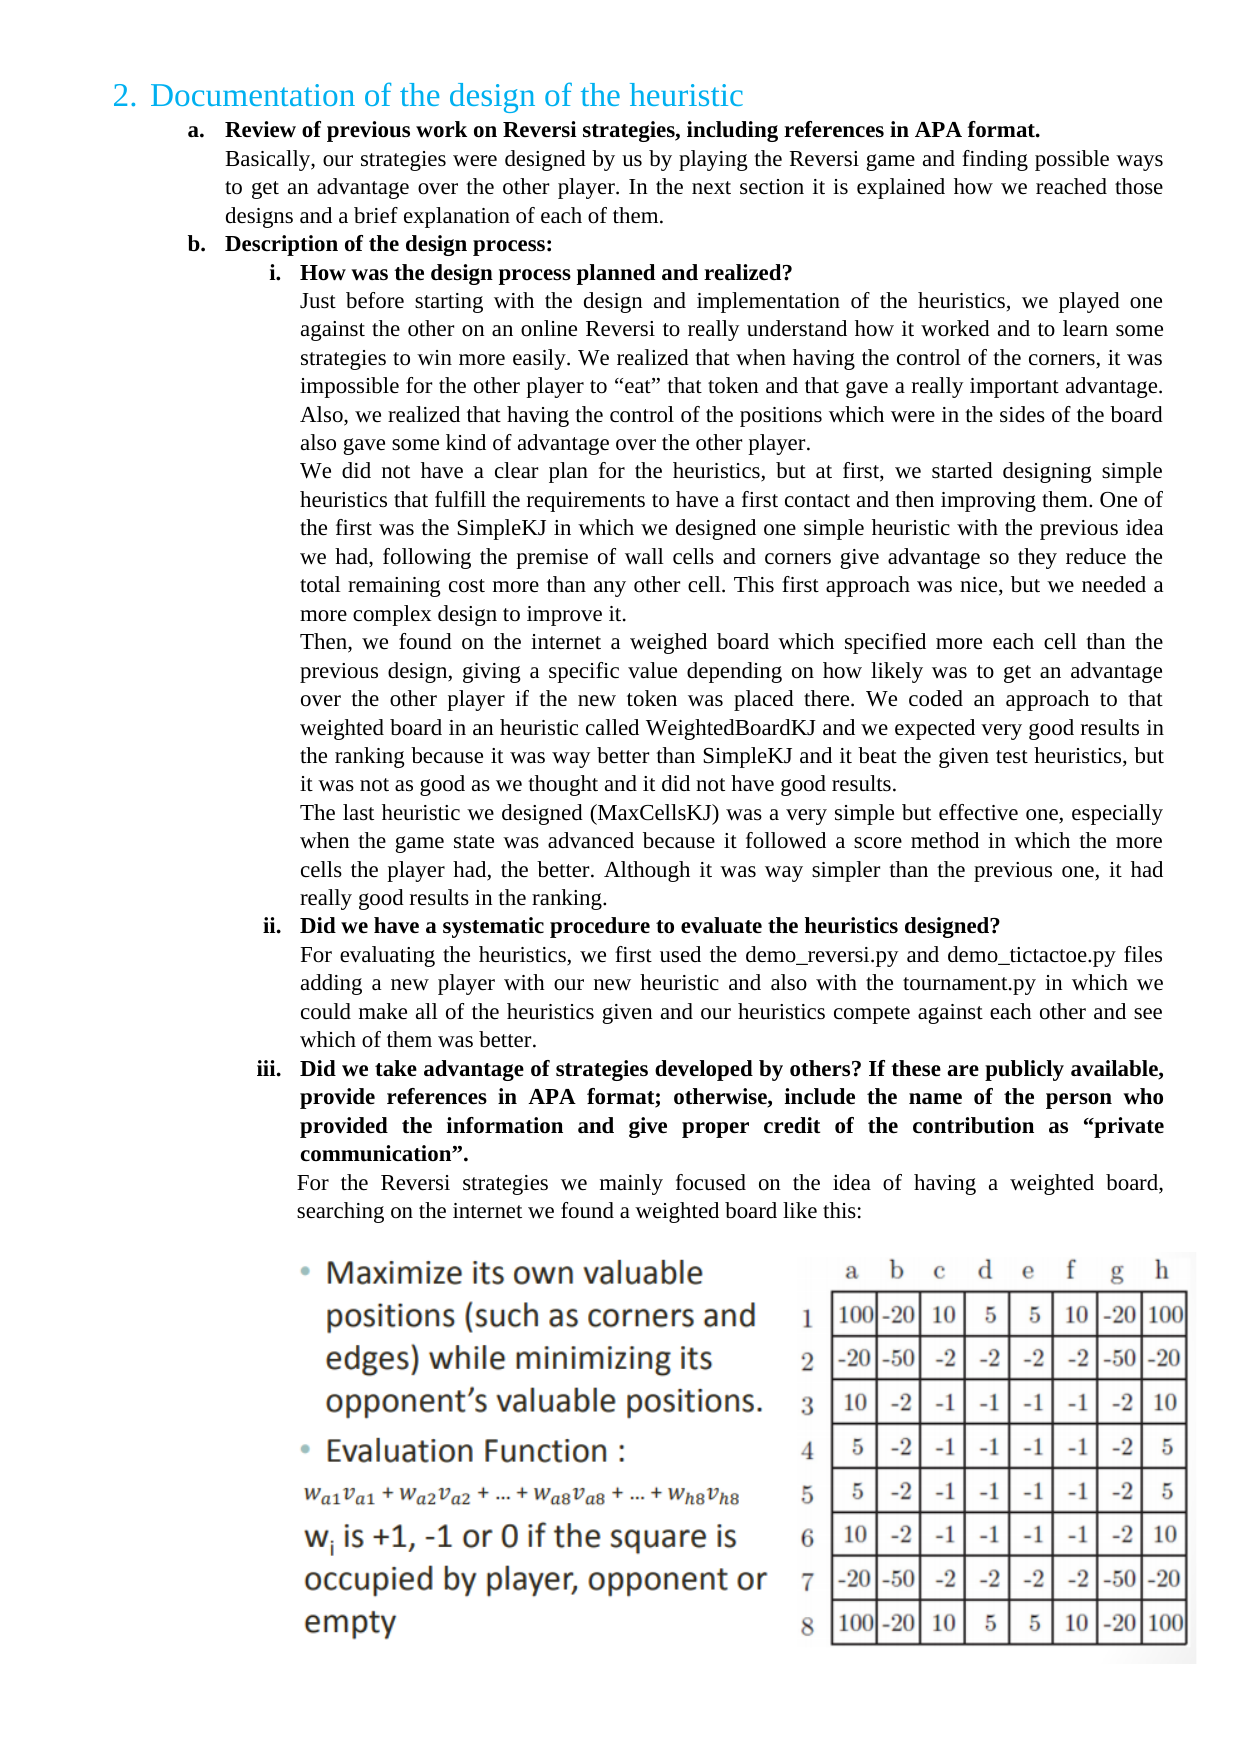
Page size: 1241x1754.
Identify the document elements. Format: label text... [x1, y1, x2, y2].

list Did we have a systematic procedure to evaluate the heuristics designed? [281, 913, 1165, 939]
list Description of the design process: [187, 230, 1165, 256]
list Documentation of the design of the heuristic [112, 75, 1165, 113]
list The last heuristic we designed (MaxCellsKJ) was a very simple but effective one, especially when the game state was advanced because it followed a score method in which the more cells the player had, the better. Although it was way simpler than the previous one, it had really good results in the ranking. [300, 799, 1165, 911]
picture [282, 1252, 1197, 1664]
list For evaluating the heuristics, we first used the demo_reversi.py and demo_tictactoe.py files adding a new player with our new heuristic and also with the tournament.py in which we could make all of the heuristics given and our heuristics compete against each other and see which of them was better. [300, 941, 1165, 1053]
list Basically, our strategies were designed by us by playing the Reversi game and finding possible ways to get an advantage over the other player. In the next section it is explained how we reached those designs and a brief explanation of each of them. [225, 145, 1165, 228]
list Did we take advantage of strategies developed by others? If these are publicly available, provide references in APA format; otherwise, include the name of the person who provided the information and give proper credit of the contribution as “private communication”. [281, 1055, 1165, 1166]
list Review of previous work on Reversi strategies, including references in APA format. [187, 116, 1165, 143]
list How was the design process planned and realized? [281, 258, 1165, 285]
list Just before starting with the design and implementation of the heuristics, we played one against the other on an online Reversi to really understand how it worked and to learn some strategies to win more easily. We realized that when having the control of the corners, it was impossible for the other player to “eat” that token and that gave a really important advantage. Also, we realized that having the control of the positions which were in the sides of the board also gave some kind of advantage over the other player. [300, 287, 1165, 456]
list We did not have a clear plan for the heuristics, but at first, we started designing simple heuristics that fulfill the requirements to have a first contact and then improving them. One of the first was the SimpleKJ in which we designed one simple heuristic with the previous idea we had, following the premise of wall cells and corners give advantage so they reduce the total remaining cost more than any other cell. This first approach was nice, but we needed a more complex design to improve it. [300, 458, 1165, 626]
list Then, we found on the internet a weighed board which specified more each cell than the previous design, giving a specific value depending on how likely was to get an advantage over the other player if the new token was placed there. We coded an approach to that weighted board in an heuristic called WeightedBoardKJ and we expected very good results in the ranking because it was way better than SimpleKJ and it beat the given test heuristics, but it was not as good as we thought and it did not have good results. [300, 628, 1165, 797]
list For the Reversi strategies we mainly focused on the idea of having a weighted board, searching on the internet we found a weighted board like this: [297, 1168, 1165, 1223]
